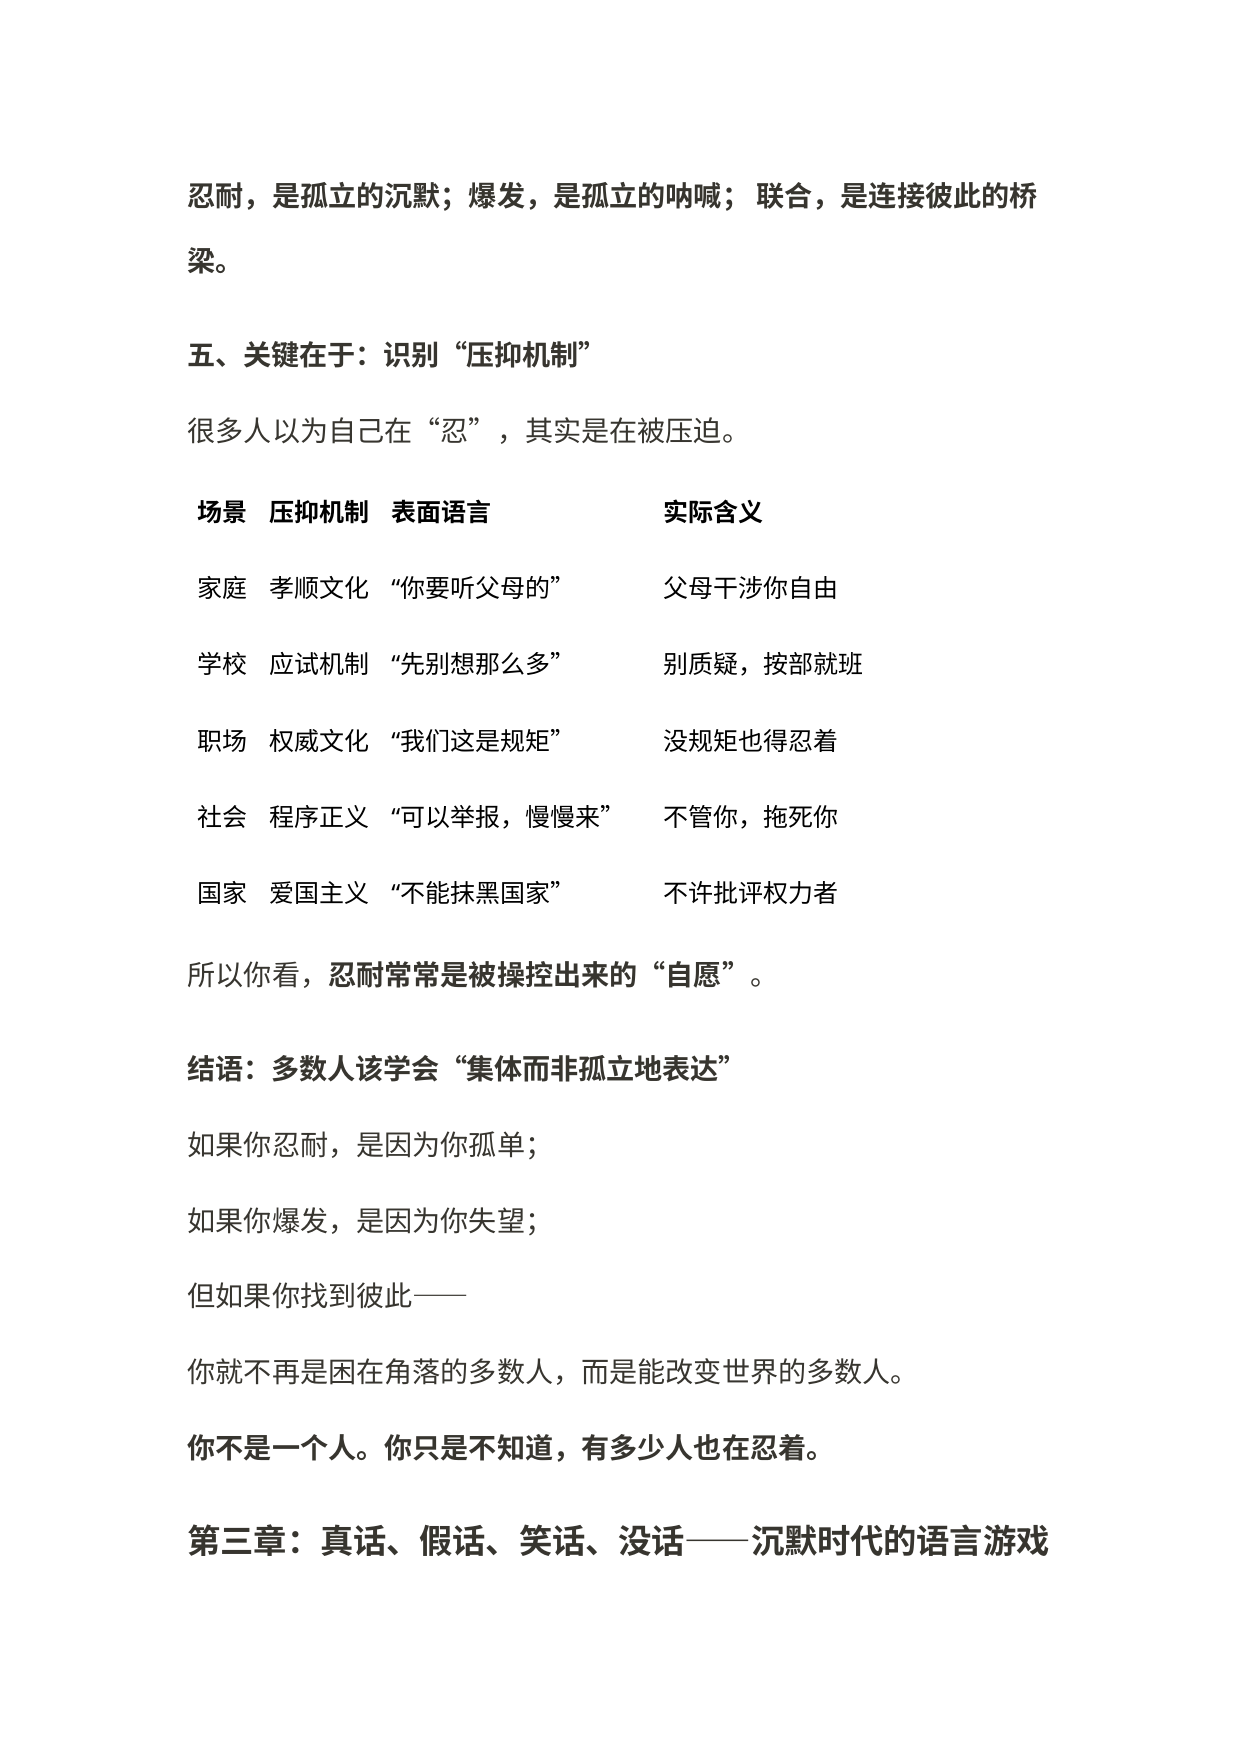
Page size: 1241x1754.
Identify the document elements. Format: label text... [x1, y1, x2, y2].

table_cell 没规矩也得忍着 [652, 701, 874, 777]
table_cell 别质疑，按部就班 [652, 625, 874, 701]
table_cell “你要听父母的” [380, 549, 652, 625]
table_cell “我们这是规矩” [380, 701, 652, 777]
text 你不是一个人。你只是不知道，有多少人也在忍着。 [187, 1414, 1053, 1479]
table_header 实际含义 [652, 473, 874, 549]
text 但如果你找到彼此—— [187, 1262, 1053, 1327]
table_cell “先别想那么多” [380, 625, 652, 701]
table_header 压抑机制 [258, 473, 380, 549]
table_cell 孝顺文化 [258, 549, 380, 625]
table_cell 应试机制 [258, 625, 380, 701]
subtitle 五、关键在于：识别“压抑机制” [187, 321, 1053, 386]
table_cell “不能抹黑国家” [380, 853, 652, 929]
table_cell “可以举报，慢慢来” [380, 777, 652, 853]
subtitle 结语：多数人该学会“集体而非孤立地表达” [187, 1034, 1053, 1099]
table_cell 职场 [186, 701, 258, 777]
table_header 场景 [186, 473, 258, 549]
table_cell 不管你，拖死你 [652, 777, 874, 853]
text 很多人以为自己在“忍”，其实是在被压迫。 [187, 397, 1053, 462]
table_cell 爱国主义 [258, 853, 380, 929]
text 你就不再是困在角落的多数人，而是能改变世界的多数人。 [187, 1338, 1053, 1403]
table_cell 不许批评权力者 [652, 853, 874, 929]
text 如果你忍耐，是因为你孤单； [187, 1110, 1053, 1175]
text 所以你看，忍耐常常是被操控出来的“自愿”。 [187, 940, 1053, 1005]
table_cell 父母干涉你自由 [652, 549, 874, 625]
subtitle 第三章：真话、假话、笑话、没话——沉默时代的语言游戏 [187, 1506, 1053, 1571]
table_cell 国家 [186, 853, 258, 929]
text 如果你爆发，是因为你失望； [187, 1186, 1053, 1251]
table_cell 家庭 [186, 549, 258, 625]
table_cell 权威文化 [258, 701, 380, 777]
table_cell 社会 [186, 777, 258, 853]
table_cell 学校 [186, 625, 258, 701]
text 忍耐，是孤立的沉默；爆发，是孤立的呐喊； 联合，是连接彼此的桥梁。 [187, 162, 1053, 292]
table_header 表面语言 [380, 473, 652, 549]
table_cell 程序正义 [258, 777, 380, 853]
